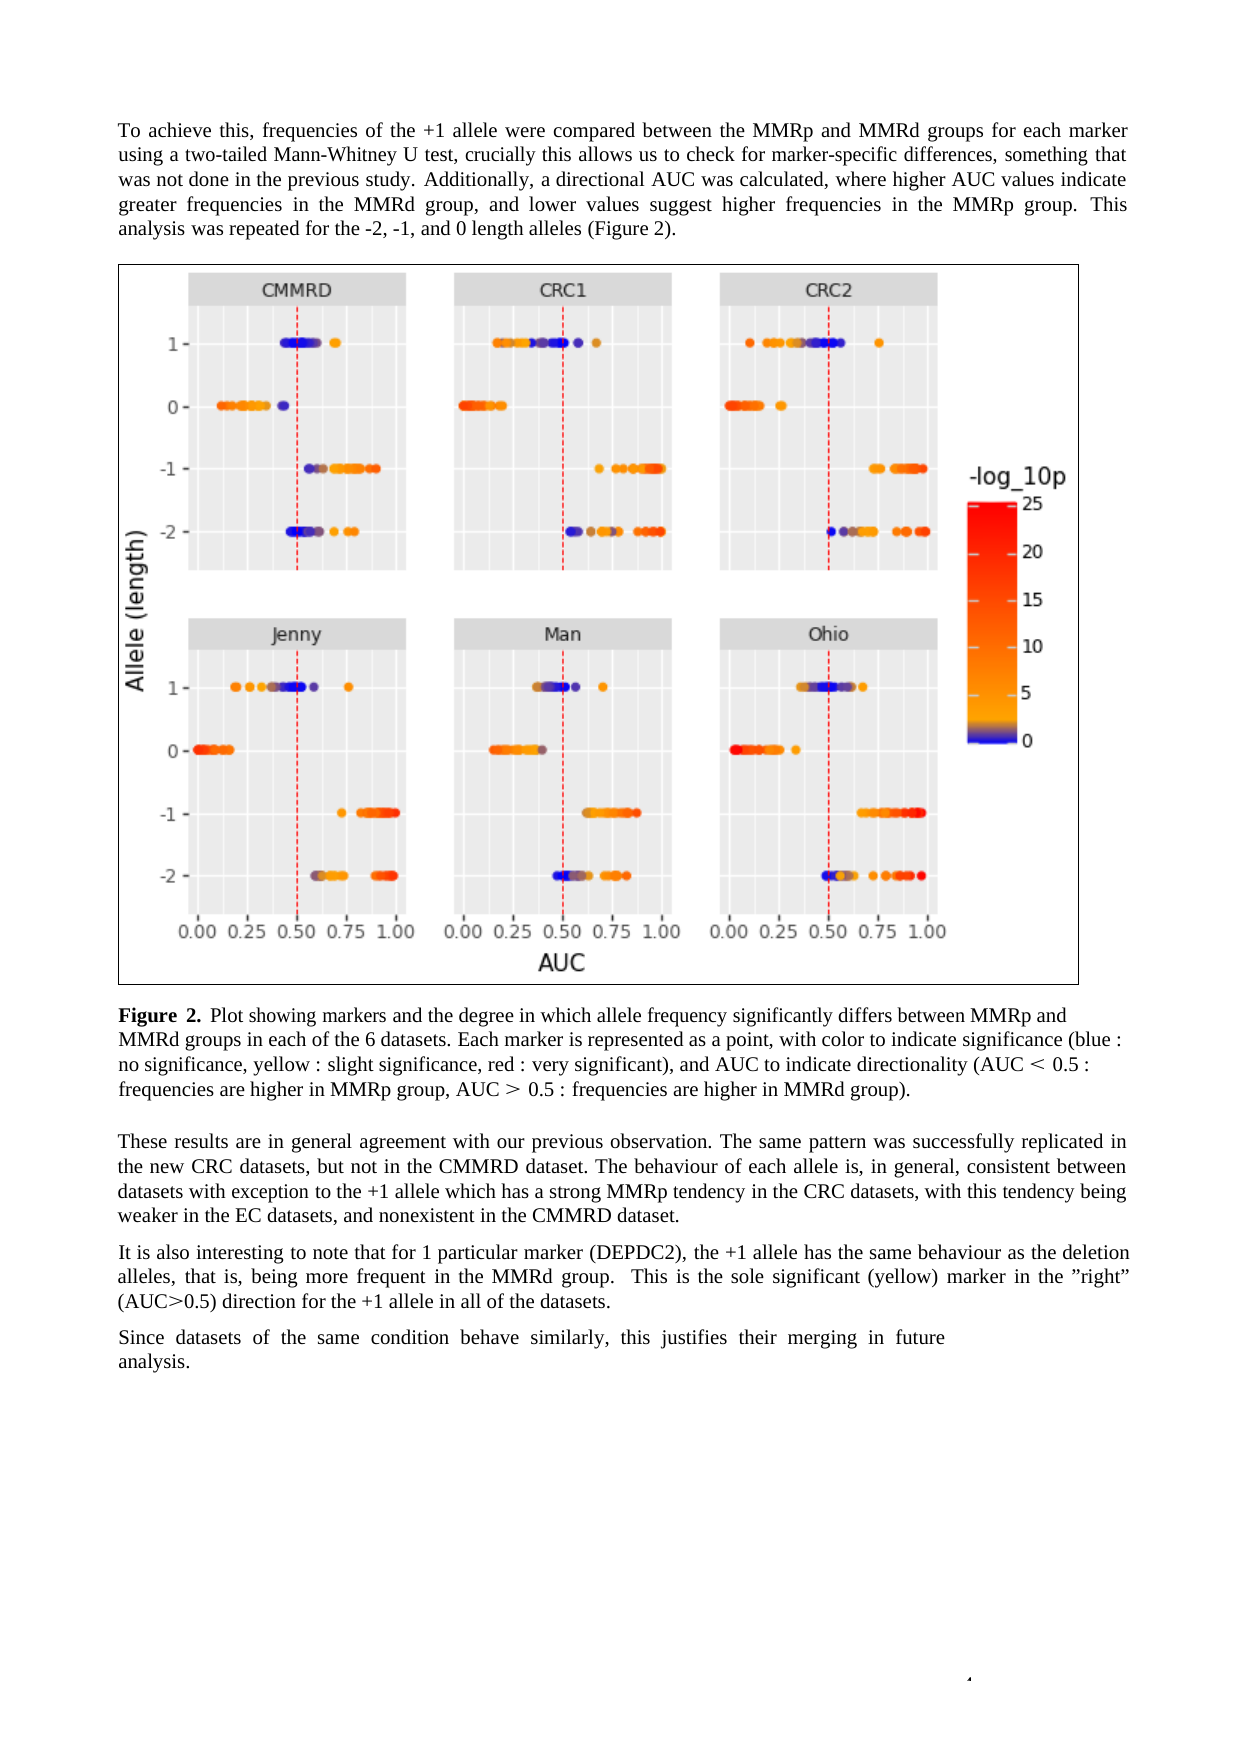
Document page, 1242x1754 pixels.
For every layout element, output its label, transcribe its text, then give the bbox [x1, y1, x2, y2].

text These results are in general agreement with our previous observation. The same pattern was successfully replicated in the new CRC datasets, but not in the CMMRD dataset. The behaviour of each allele is, in general, consistent between datasets with exception to the +1 allele which has a strong MMRp tendency in the CRC datasets, with this tendency being weaker in the EC datasets, and nonexistent in the CMMRD dataset. [117, 1129, 1127, 1227]
picture [119, 265, 1078, 984]
text Figure 2. Plot showing markers and the degree in which allele frequency significantly differs between MMRp and MMRd groups in each of the 6 datasets. Each marker is represented as a point, with color to indicate significance (blue : no significance, yellow : slight significance, red : very significant), and AUC to indicate directionality (AUC < 0.5 : frequencies are higher in MMRp group, AUC > 0.5 : frequencies are higher in MMRd group). [118, 1003, 1127, 1101]
text It is also interesting to note that for 1 particular marker (DEPDC2), the +1 allele has the same behaviour as the deletion alleles, that is, being more frequent in the MMRd group. This is the sole significant (yellow) marker in the ”right” (AUC>0.5) direction for the +1 allele in all of the datasets. [117, 1239, 1131, 1313]
text To achieve this, frequencies of the +1 allele were compared between the MMRp and MMRd groups for each marker using a two-tailed Mann-Whitney U test, crucially this allows us to check for marker-specific differences, something that was not done in the previous study. Additionally, a directional AUC was calculated, where higher AUC values indicate greater frequencies in the MMRd group, and lower values suggest higher frequencies in the MMRp group. This analysis was repeated for the -2, -1, and 0 length alleles (Figure 2). [117, 117, 1127, 240]
text Since datasets of the same condition behave similarly, this justifies their merging in future analysis. [118, 1325, 946, 1373]
